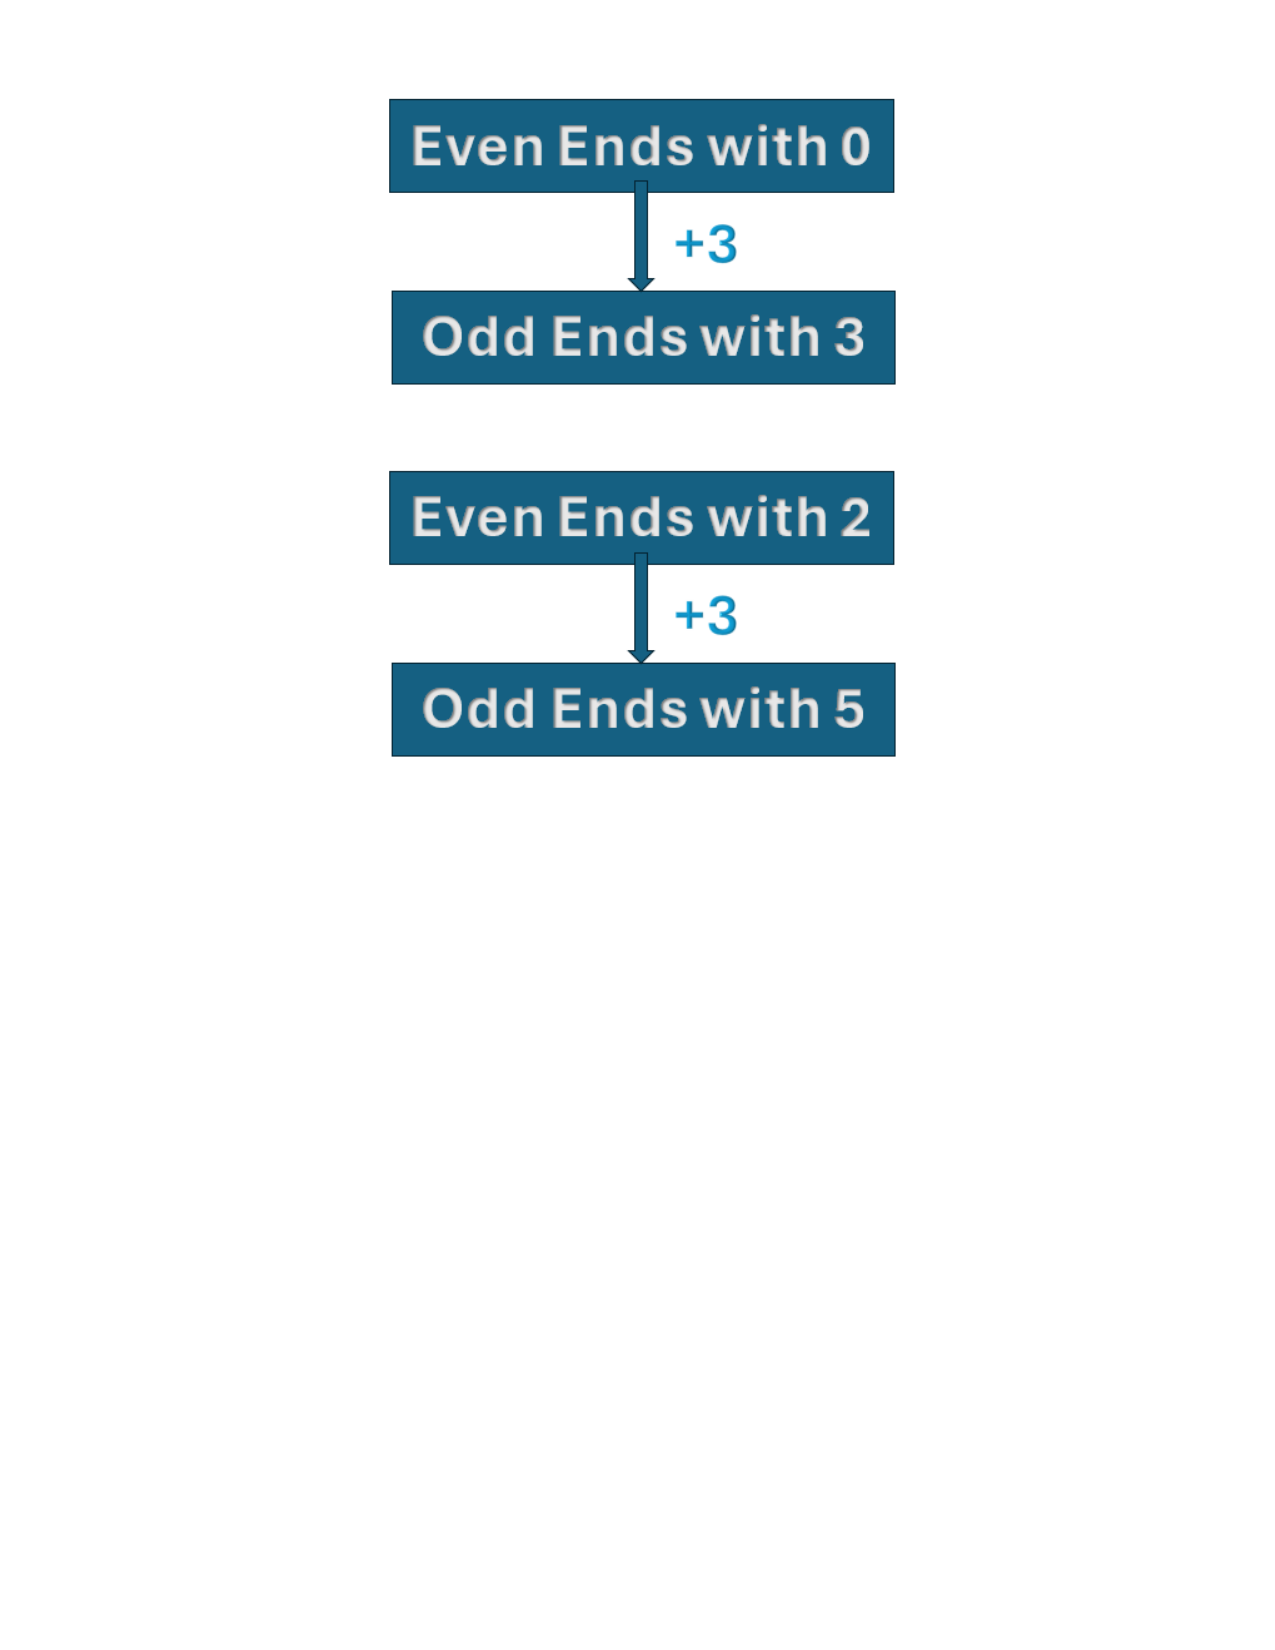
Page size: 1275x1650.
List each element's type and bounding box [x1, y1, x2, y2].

picture [368, 75, 907, 768]
